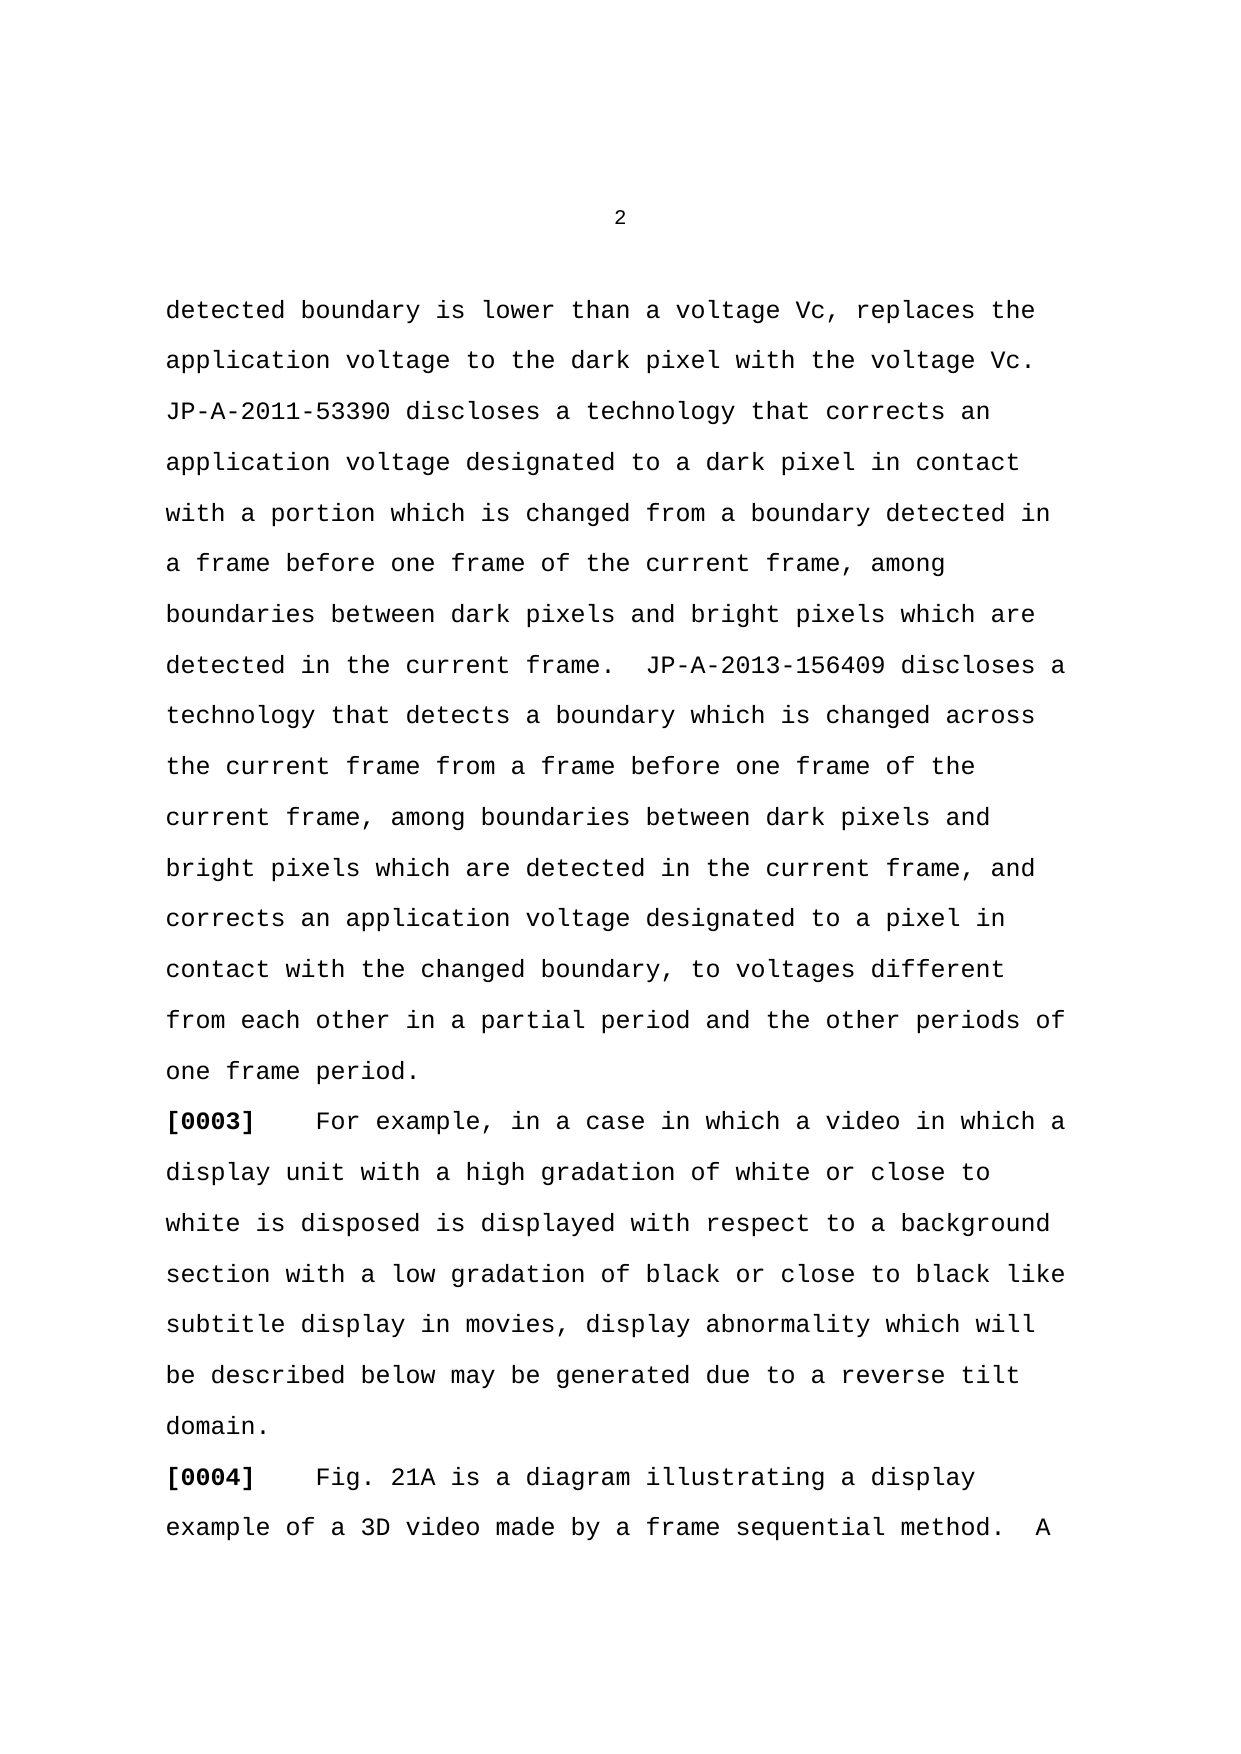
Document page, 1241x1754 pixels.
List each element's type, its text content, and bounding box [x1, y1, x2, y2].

text [0003] For example, in a case in which a video in which a display unit with a high gradation of white or close to white is disposed is displayed with respect to a background section with a low gradation of black or close to black like subtitle display in movies, display abnormality which will be described below may be generated due to a reverse tilt domain. [165, 1089, 1075, 1444]
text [165, 278, 1075, 1089]
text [165, 1444, 1075, 1546]
